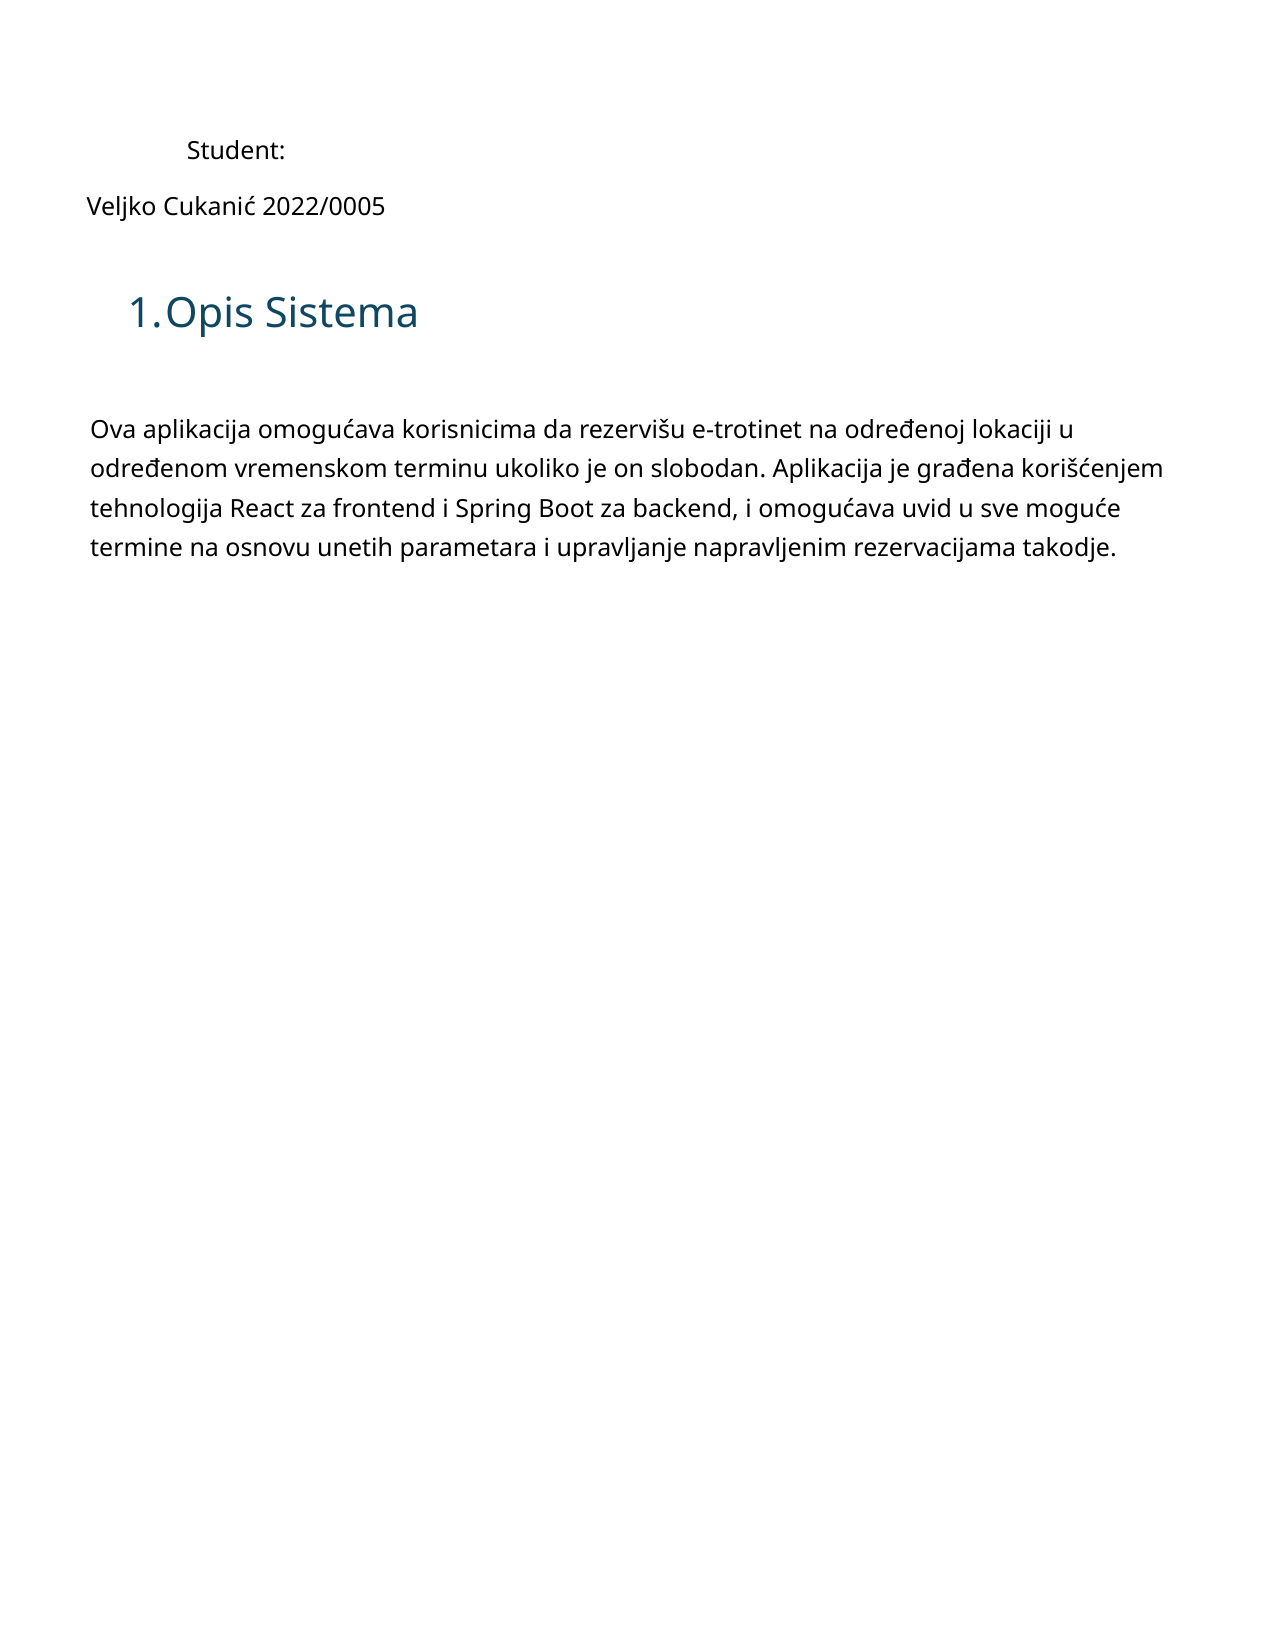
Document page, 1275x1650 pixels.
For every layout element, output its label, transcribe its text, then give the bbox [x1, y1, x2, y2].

subtitle Opis Sistema [127, 282, 1185, 339]
text Ova aplikacija omogućava korisnicima da rezervišu e-trotinet na određenoj lokaciji u određenom vremenskom terminu ukoliko je on slobodan. Aplikacija je građena korišćenjem tehnologija React za frontend i Spring Boot za backend, i omogućava uvid u sve moguće termine na osnovu unetih parametara i upravljanje napravljenim rezervacijama takodje. [90, 412, 1185, 563]
